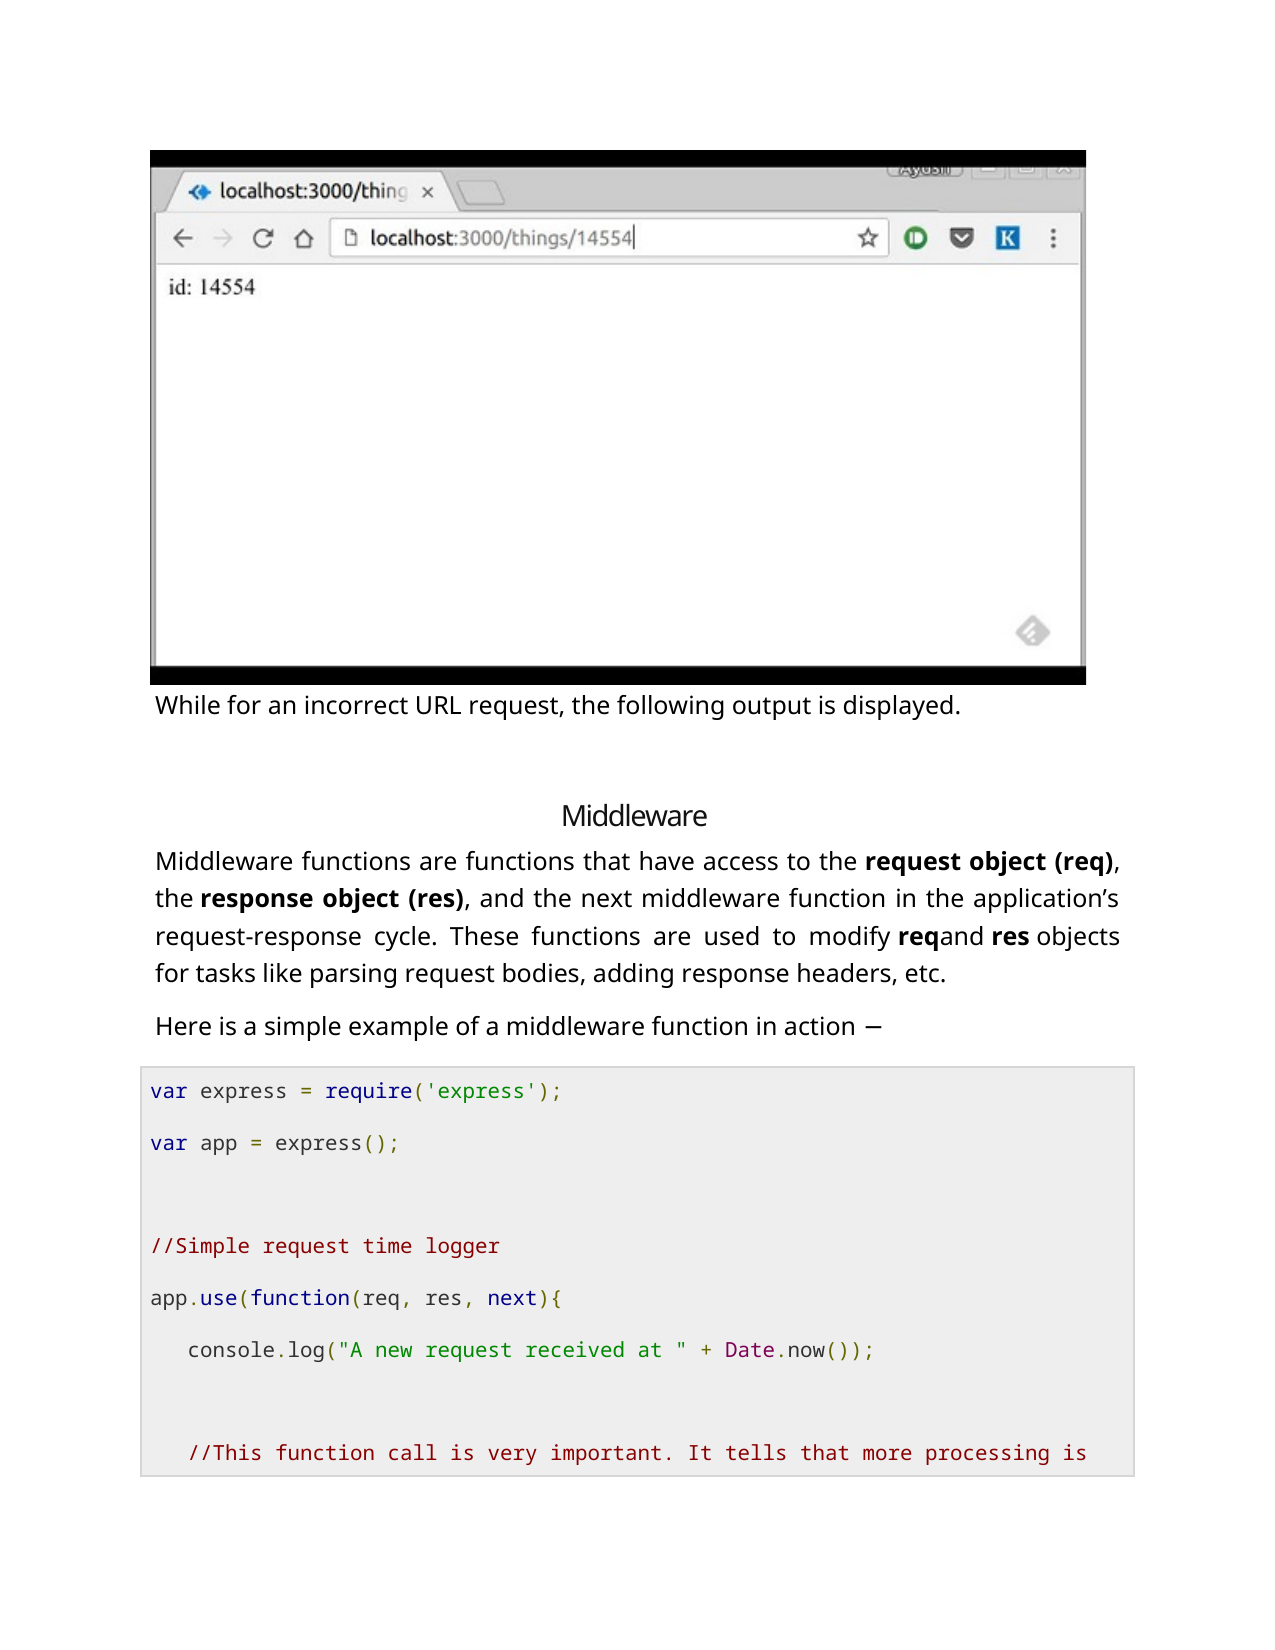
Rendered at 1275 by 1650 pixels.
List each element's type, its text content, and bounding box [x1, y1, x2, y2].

text While for an incorrect URL request, the following output is displayed. [155, 684, 1120, 722]
text app.use(function(req, res, next){ [142, 1273, 1133, 1312]
text Middleware functions are functions that have access to the request object (req), the response object (res), and the next middleware function in the application’s request-response cycle. These functions are used to modify reqand res objects for tasks like parsing request bodies, adding response headers, etc. [155, 840, 1120, 990]
picture [150, 150, 1087, 685]
text var express = require('express'); [142, 1068, 1133, 1104]
text Here is a simple example of a middleware function in action − [155, 1005, 1120, 1042]
text //This function call is very important. It tells that more processing is [142, 1429, 1133, 1475]
text console.log("A new request received at " + Date.now()); [142, 1325, 1133, 1364]
subtitle Middleware [150, 788, 1120, 835]
text //Simple request time logger [142, 1222, 1133, 1260]
text var app = express(); [142, 1118, 1133, 1156]
